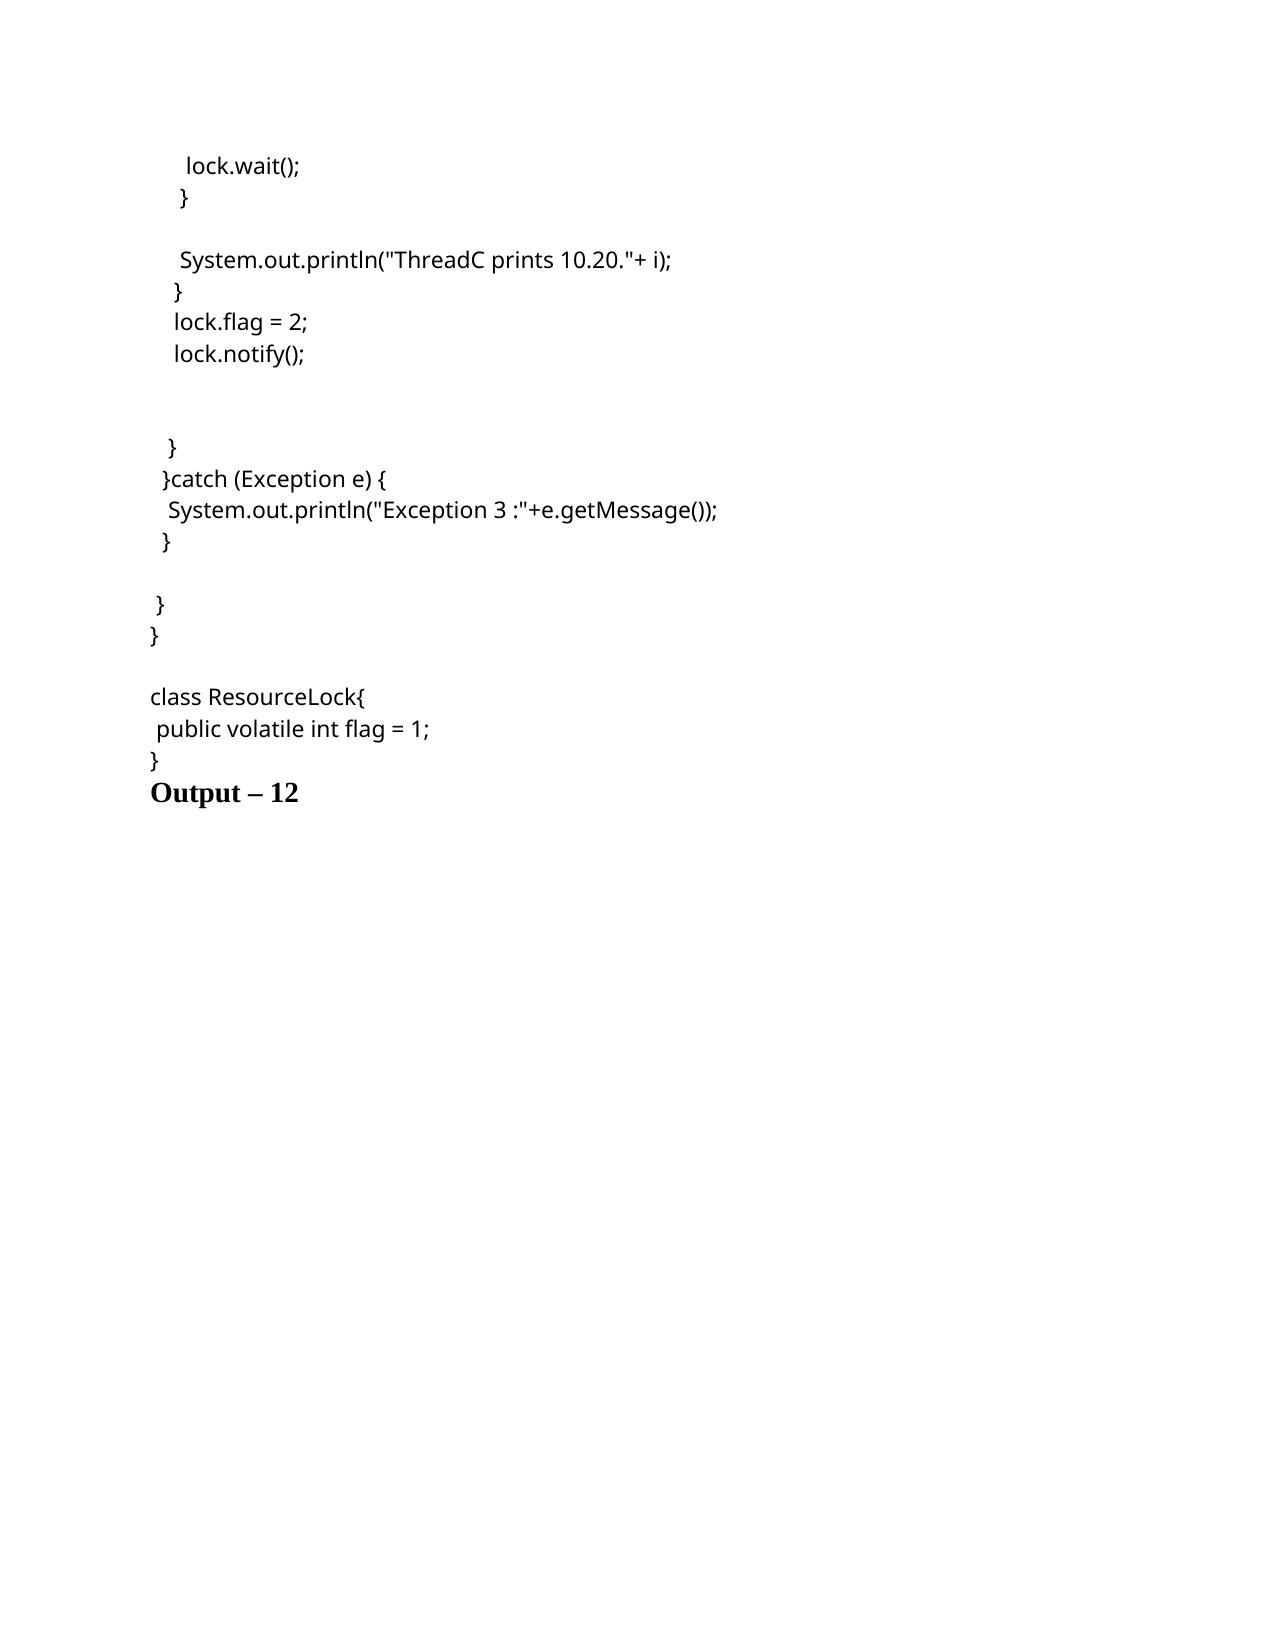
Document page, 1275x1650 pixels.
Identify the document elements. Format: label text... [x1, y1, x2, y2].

text } [150, 619, 1125, 650]
text } [150, 587, 1125, 619]
text lock.wait(); [150, 150, 1125, 181]
text } [150, 181, 1125, 212]
text Output – 12 [150, 775, 1125, 808]
text } [150, 525, 1125, 556]
text } [150, 431, 1125, 462]
text lock.flag = 2; [150, 306, 1125, 337]
text }catch (Exception e) { [150, 462, 1125, 494]
text System.out.println("Exception 3 :"+e.getMessage()); [150, 494, 1125, 525]
text class ResourceLock{ [150, 681, 1125, 712]
text public volatile int flag = 1; [150, 712, 1125, 744]
text lock.notify(); [150, 337, 1125, 369]
text } [150, 744, 1125, 775]
text System.out.println("ThreadC prints 10.20."+ i); [150, 244, 1125, 275]
text } [150, 275, 1125, 306]
